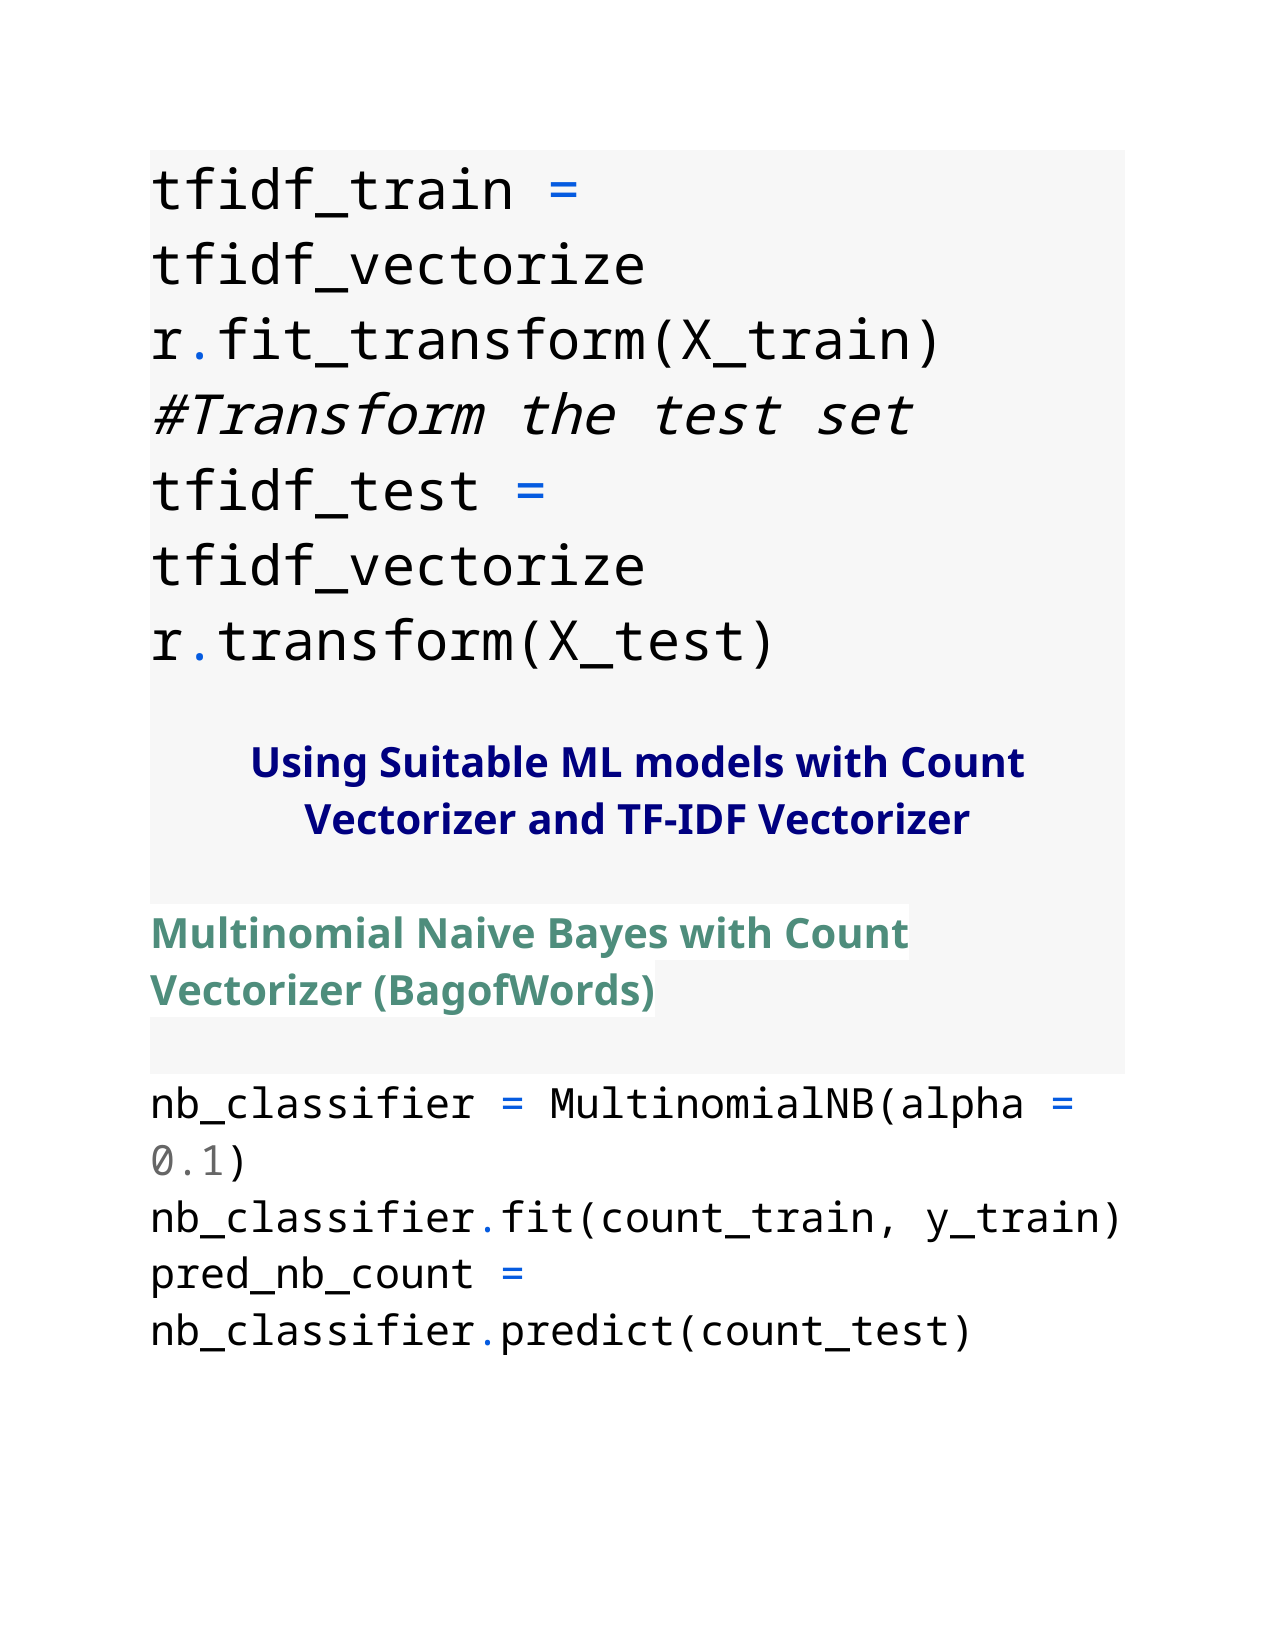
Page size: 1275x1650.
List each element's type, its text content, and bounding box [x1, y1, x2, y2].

text tfidf_test = tfidf_vectorizer.transform(X_test) [150, 451, 1125, 676]
text tfidf_train = tfidf_vectorizer.fit_transform(X_train) [150, 150, 1125, 376]
text nb_classifier.fit(count_train, y_train) [150, 1187, 1125, 1244]
text #Transform the test set [150, 376, 1125, 451]
text Multinomial Naive Bayes with Count Vectorizer (BagofWords) [150, 903, 1125, 1017]
text pred_nb_count = nb_classifier.predict(count_test) [150, 1244, 1125, 1358]
text nb_classifier = MultinomialNB(alpha = 0.1) [150, 1074, 1125, 1187]
text Using Suitable ML models with Count Vectorizer and TF-IDF Vectorizer [150, 733, 1125, 847]
